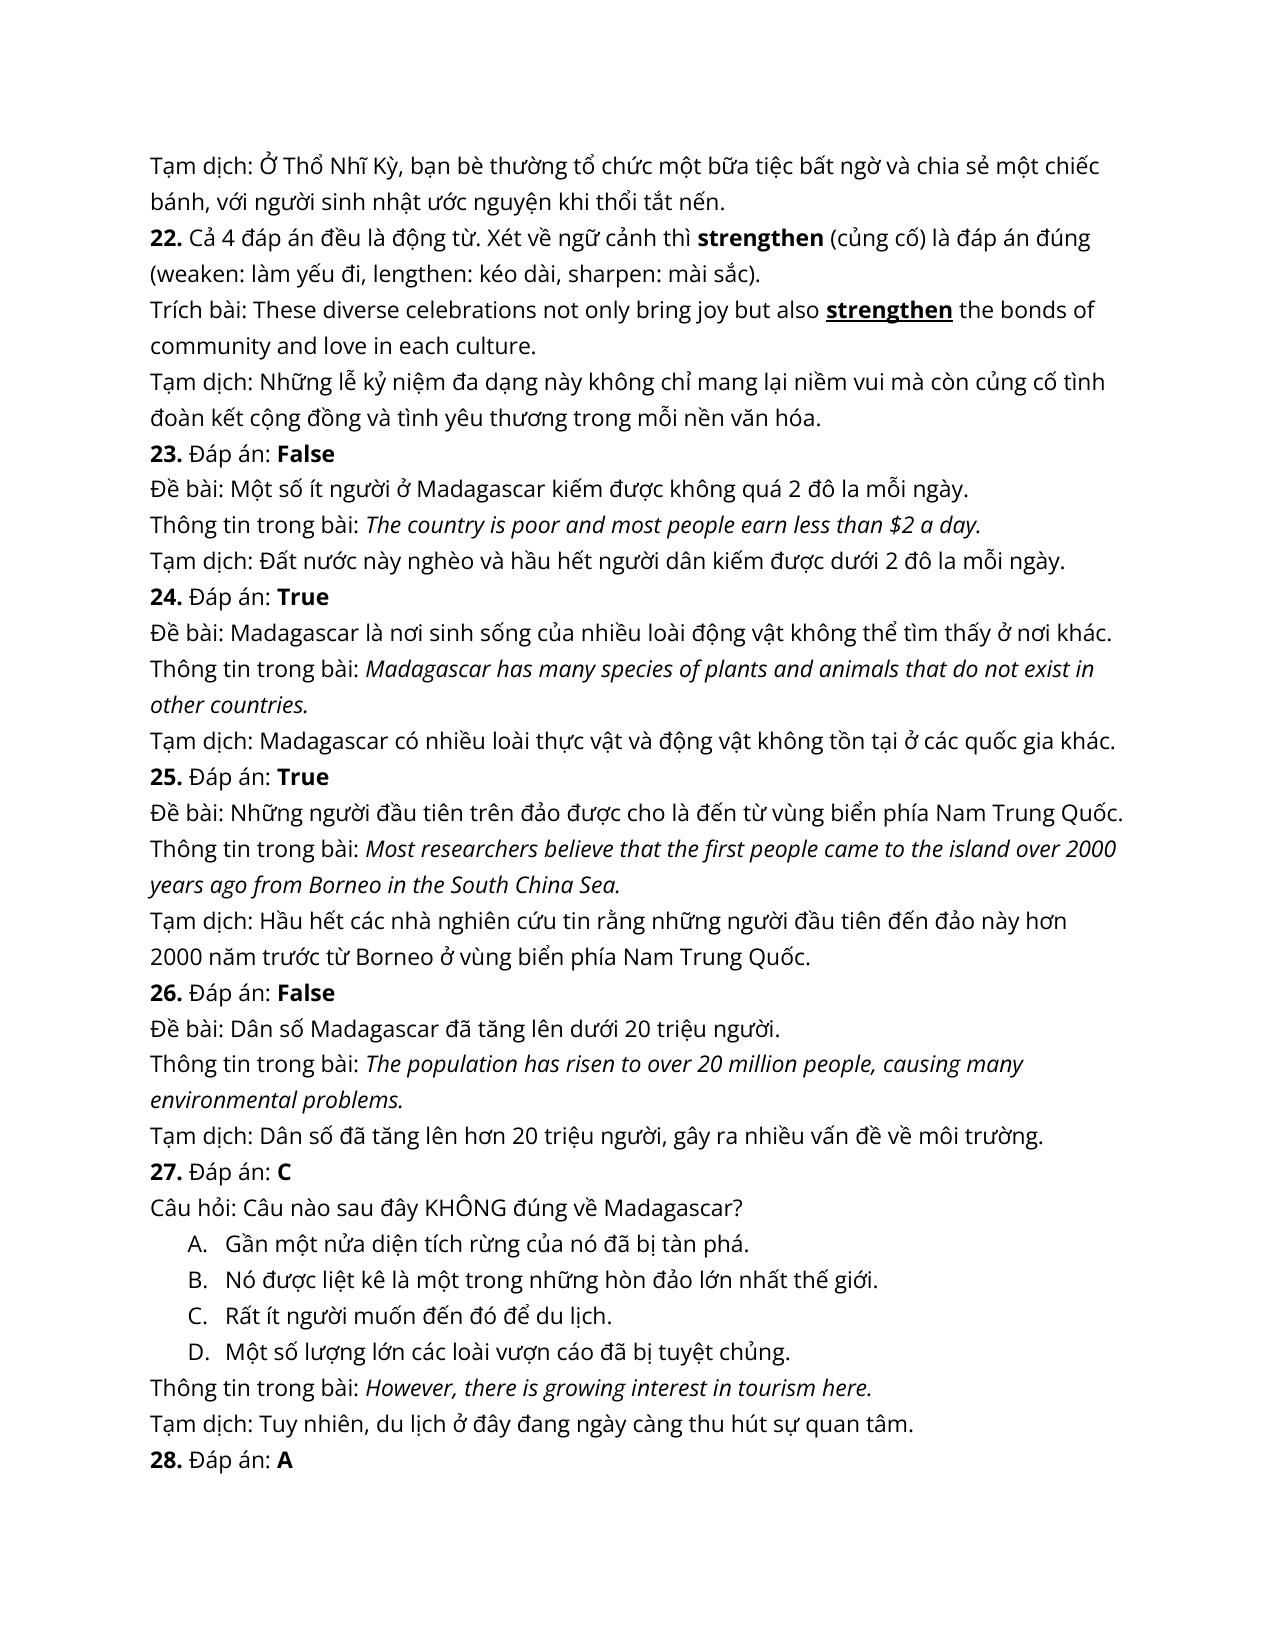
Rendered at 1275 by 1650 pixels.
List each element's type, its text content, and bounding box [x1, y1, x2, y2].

list Nó được liệt kê là một trong những hòn đảo lớn nhất thế giới. [187, 1264, 1125, 1295]
text Đề bài: Những người đầu tiên trên đảo được cho là đến từ vùng biển phía Nam Trung Quốc. [150, 797, 1125, 828]
text 28. Đáp án: A [150, 1444, 1125, 1475]
text Tạm dịch: Tuy nhiên, du lịch ở đây đang ngày càng thu hút sự quan tâm. [150, 1408, 1125, 1439]
list Một số lượng lớn các loài vượn cáo đã bị tuyệt chủng. [187, 1336, 1125, 1367]
text 27. Đáp án: C [150, 1156, 1125, 1187]
text Thông tin trong bài: Most researchers believe that the first people came to the island over 2000 years ago from Borneo in the South China Sea. [150, 833, 1125, 900]
text Trích bài: These diverse celebrations not only bring joy but also strengthen the bonds of community and love in each culture. [150, 294, 1125, 361]
text Đề bài: Một số ít người ở Madagascar kiếm được không quá 2 đô la mỗi ngày. [150, 473, 1125, 505]
text Tạm dịch: Ở Thổ Nhĩ Kỳ, bạn bè thường tổ chức một bữa tiệc bất ngờ và chia sẻ một chiếc bánh, với người sinh nhật ước nguyện khi thổi tắt nến. [150, 150, 1125, 217]
text Thông tin trong bài: The country is poor and most people earn less than $2 a day. [150, 509, 1125, 541]
list Rất ít người muốn đến đó để du lịch. [187, 1300, 1125, 1331]
text Tạm dịch: Đất nước này nghèo và hầu hết người dân kiếm được dưới 2 đô la mỗi ngày. [150, 545, 1125, 577]
text Thông tin trong bài: Madagascar has many species of plants and animals that do not exist in other countries. [150, 653, 1125, 720]
text 26. Đáp án: False [150, 977, 1125, 1008]
text 24. Đáp án: True [150, 581, 1125, 612]
text Thông tin trong bài: However, there is growing interest in tourism here. [150, 1372, 1125, 1403]
text Câu hỏi: Câu nào sau đây KHÔNG đúng về Madagascar? [150, 1192, 1125, 1223]
text Thông tin trong bài: The population has risen to over 20 million people, causing many environmental problems. [150, 1048, 1125, 1116]
text Tạm dịch: Dân số đã tăng lên hơn 20 triệu người, gây ra nhiều vấn đề về môi trường. [150, 1120, 1125, 1152]
text Đề bài: Madagascar là nơi sinh sống của nhiều loài động vật không thể tìm thấy ở nơi khác. [150, 617, 1125, 648]
text Tạm dịch: Những lễ kỷ niệm đa dạng này không chỉ mang lại niềm vui mà còn củng cố tình đoàn kết cộng đồng và tình yêu thương trong mỗi nền văn hóa. [150, 366, 1125, 433]
text Tạm dịch: Madagascar có nhiều loài thực vật và động vật không tồn tại ở các quốc gia khác. [150, 725, 1125, 756]
list Gần một nửa diện tích rừng của nó đã bị tàn phá. [187, 1228, 1125, 1259]
text Đề bài: Dân số Madagascar đã tăng lên dưới 20 triệu người. [150, 1012, 1125, 1044]
text 25. Đáp án: True [150, 761, 1125, 792]
text 22. Cả 4 đáp án đều là động từ. Xét về ngữ cảnh thì strengthen (củng cố) là đáp án đúng (weaken: làm yếu đi, lengthen: kéo dài, sharpen: mài sắc). [150, 222, 1125, 289]
text 23. Đáp án: False [150, 437, 1125, 469]
text Tạm dịch: Hầu hết các nhà nghiên cứu tin rằng những người đầu tiên đến đảo này hơn 2000 năm trước từ Borneo ở vùng biển phía Nam Trung Quốc. [150, 905, 1125, 972]
